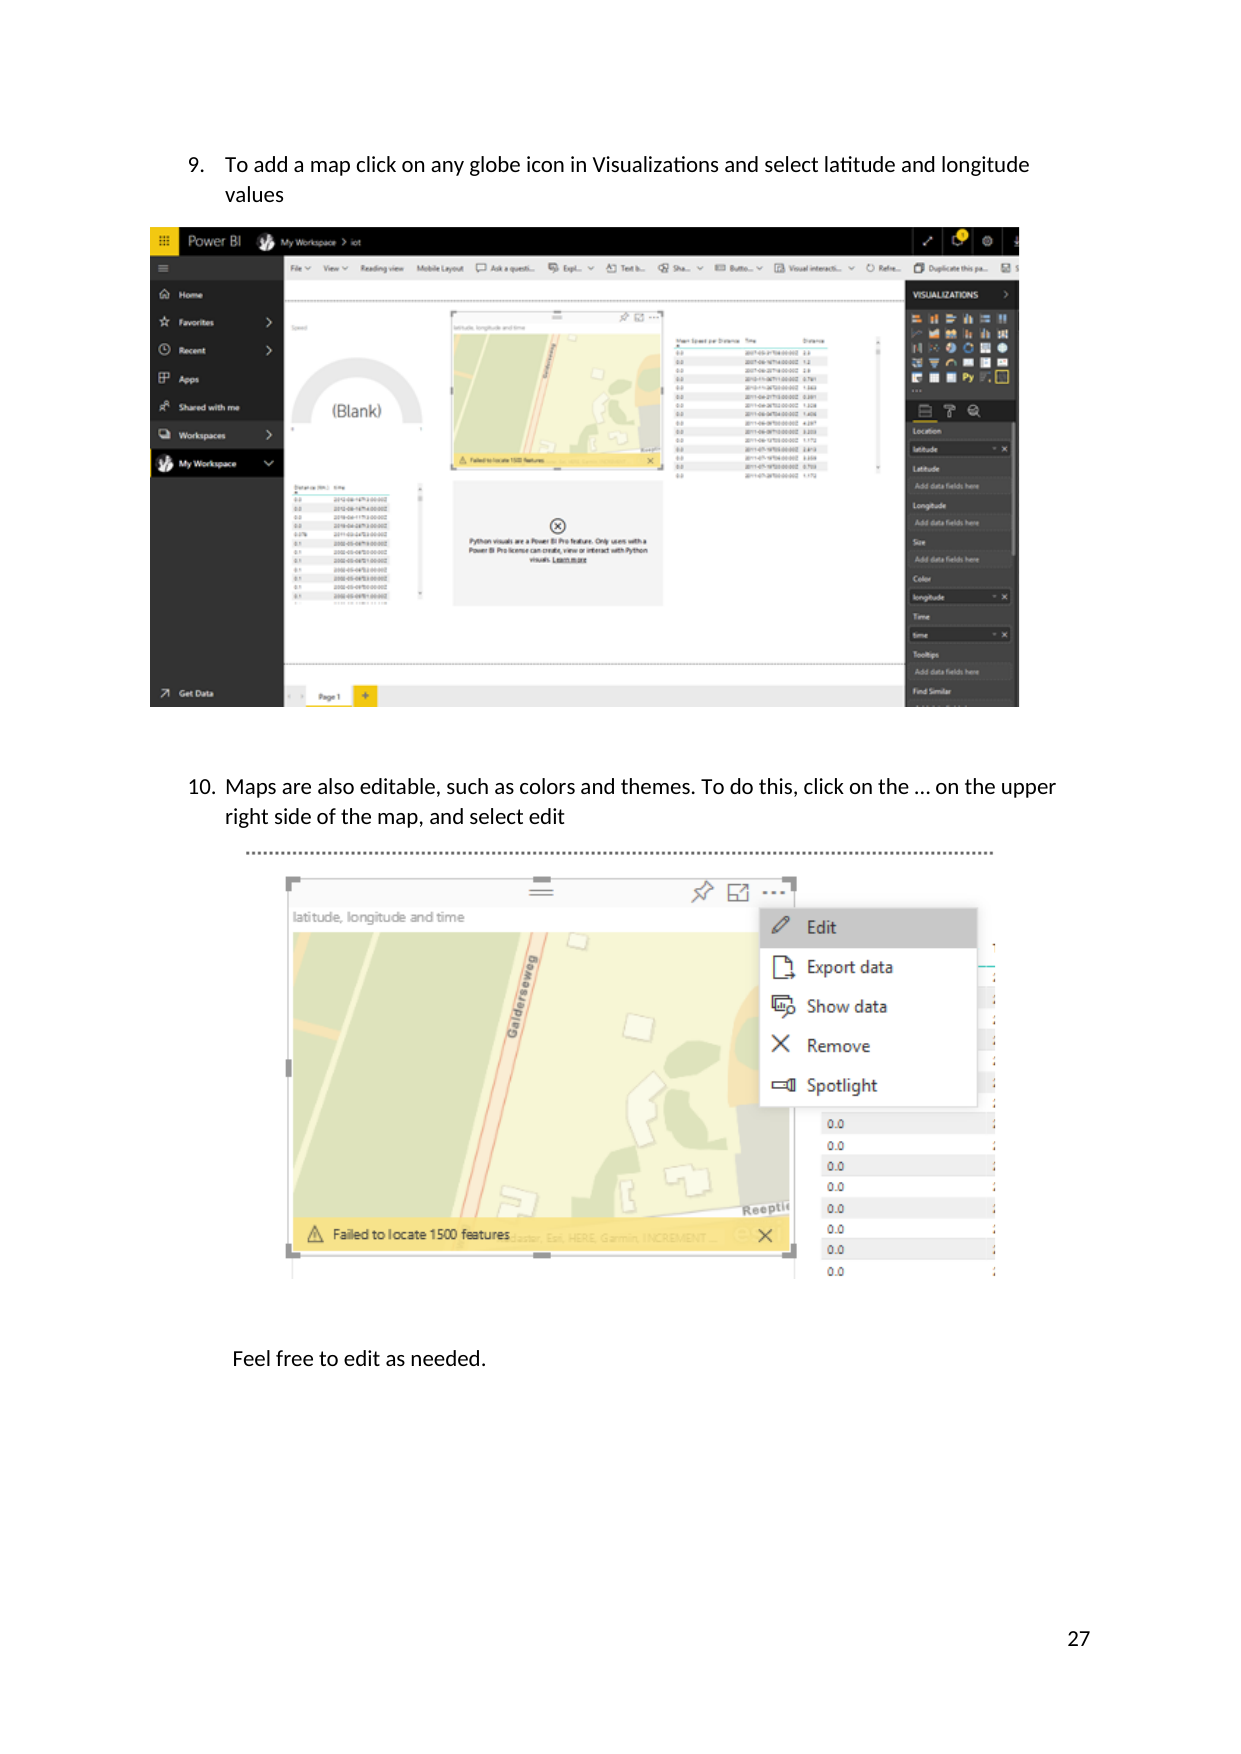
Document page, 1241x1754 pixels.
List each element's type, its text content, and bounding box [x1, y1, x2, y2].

text Feel free to edit as needed. [150, 1344, 1090, 1372]
list Maps are also editable, such as colors and themes. To do this, click on the … on the upper right side of the map, and select edit [187, 772, 1090, 830]
picture [245, 849, 995, 1279]
picture [150, 227, 1020, 707]
list To add a map click on any globe icon in Visualizations and select latitude and longitude values [187, 150, 1090, 208]
